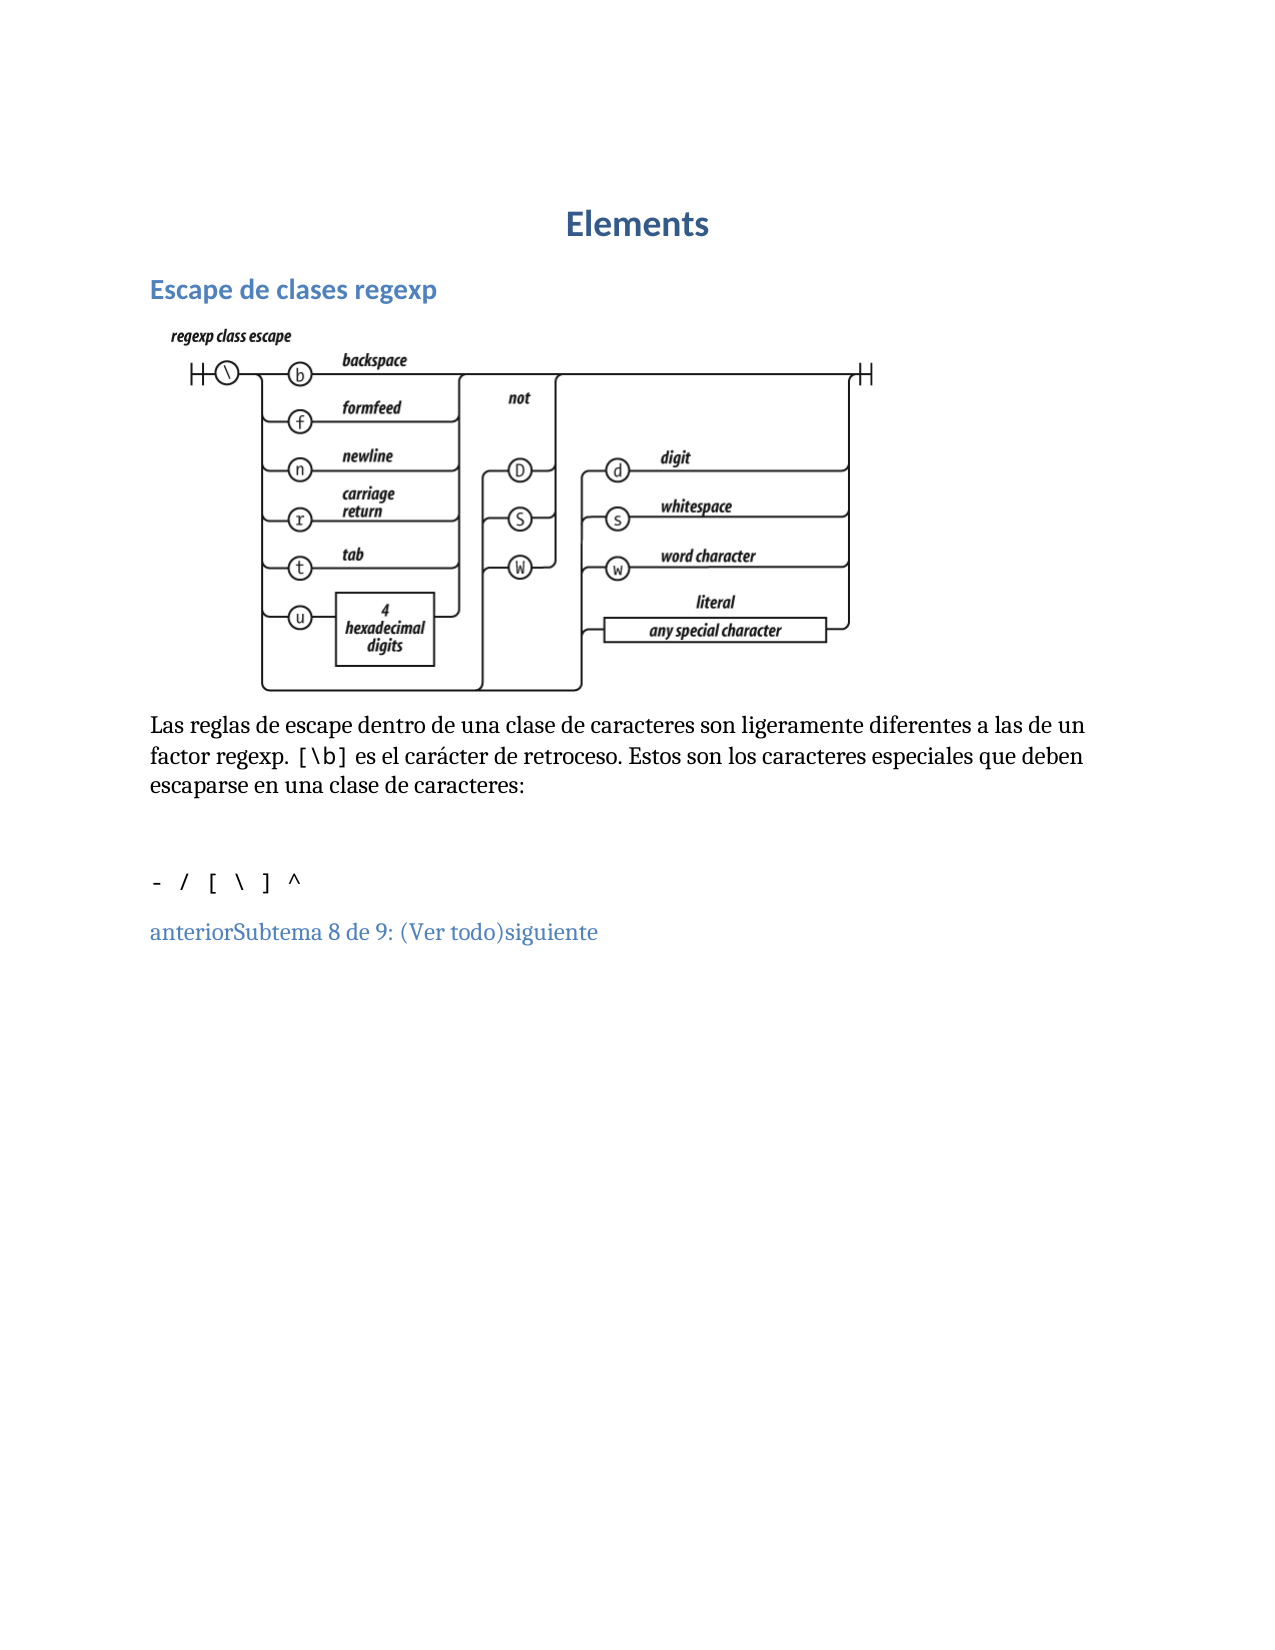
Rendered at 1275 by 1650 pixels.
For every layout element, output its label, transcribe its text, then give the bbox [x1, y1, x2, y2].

text anteriorSubtema 8 de 9: (Ver todo)siguiente [150, 918, 1125, 976]
text - / [ \ ] ^ [150, 866, 1125, 897]
text Las reglas de escape dentro de una clase de caracteres son ligeramente diferentes a las de un factor regexp. [\b] es el carácter de retroceso. Estos son los caracteres especiales que deben escaparse en una clase de caracteres: [150, 711, 1125, 800]
title Elements [150, 200, 1125, 246]
picture [168, 325, 873, 693]
subtitle Escape de clases regexp [150, 271, 1125, 306]
